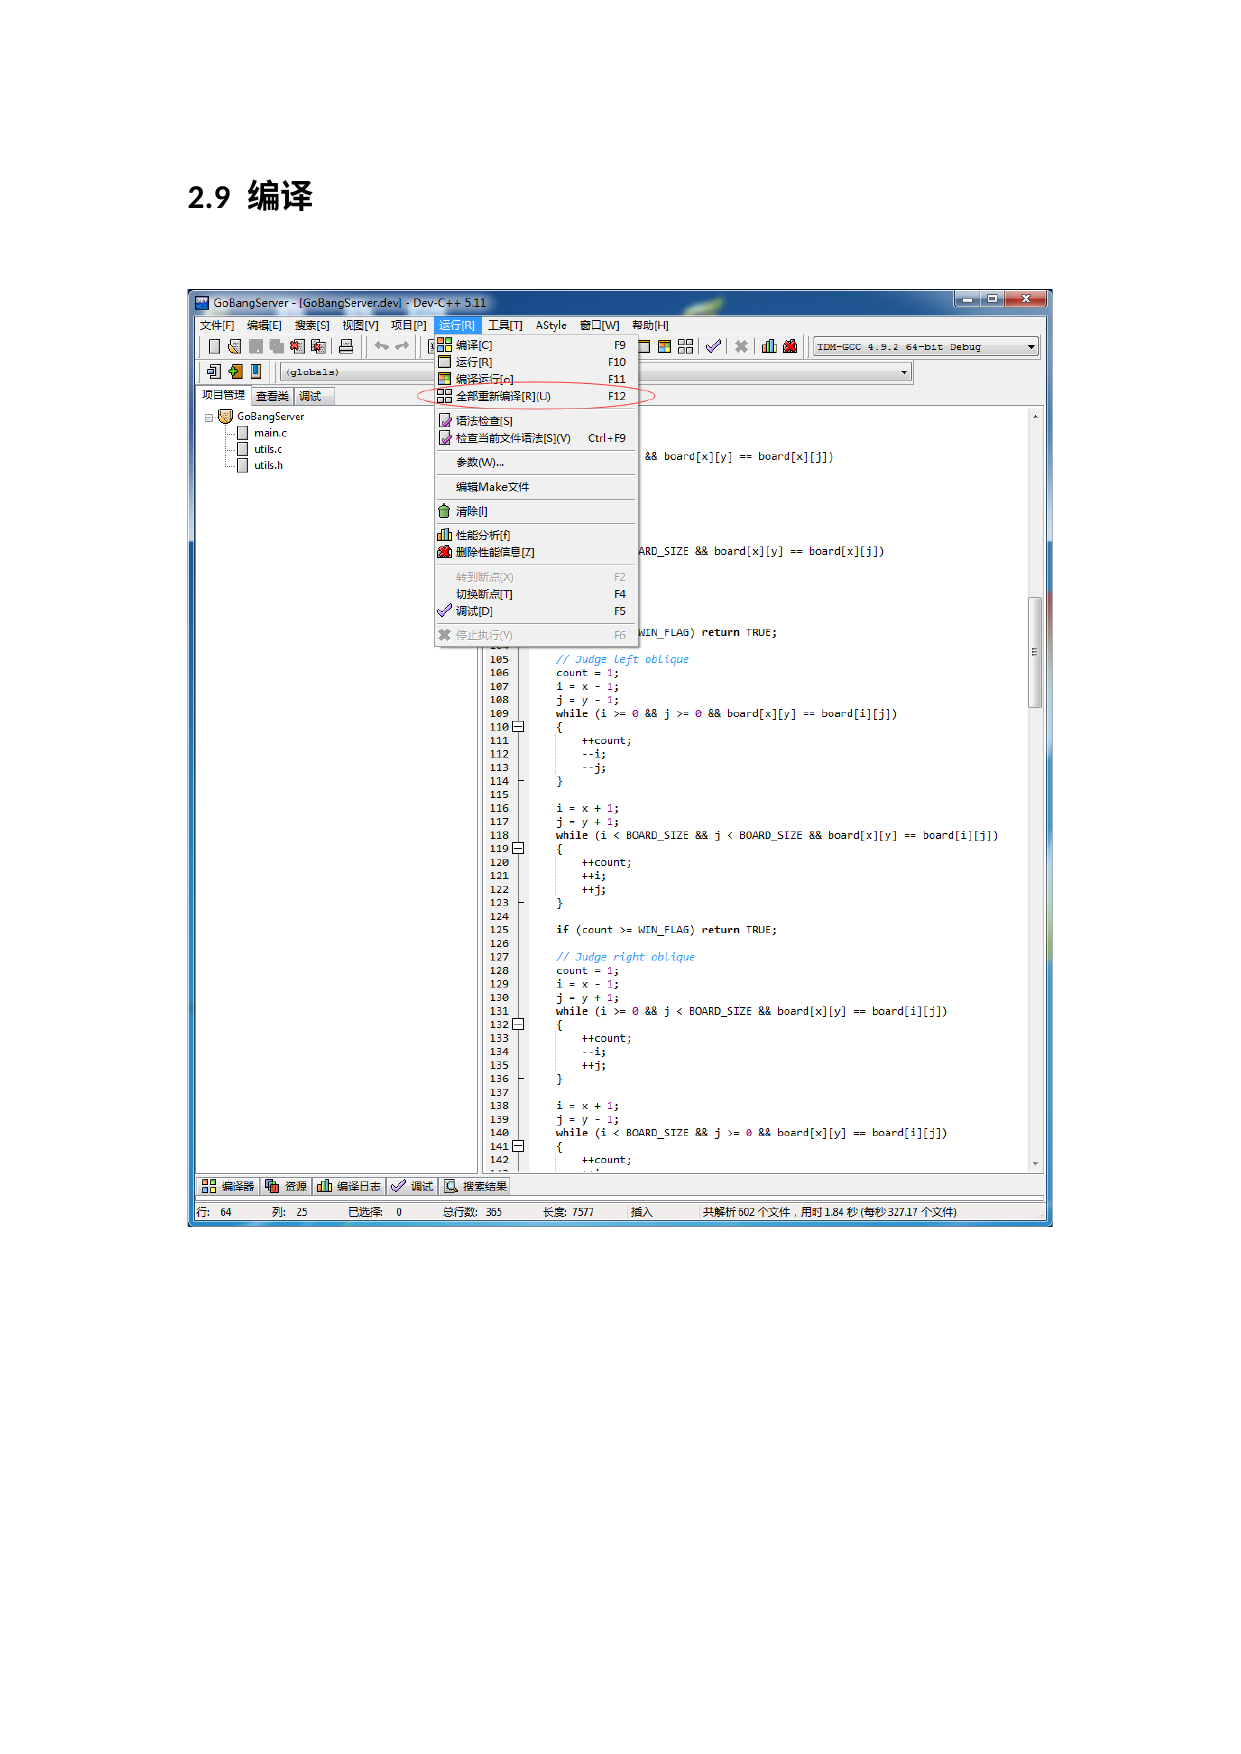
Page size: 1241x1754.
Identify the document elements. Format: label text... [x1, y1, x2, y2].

subtitle 编译 [187, 162, 1053, 227]
picture [187, 289, 1053, 1227]
